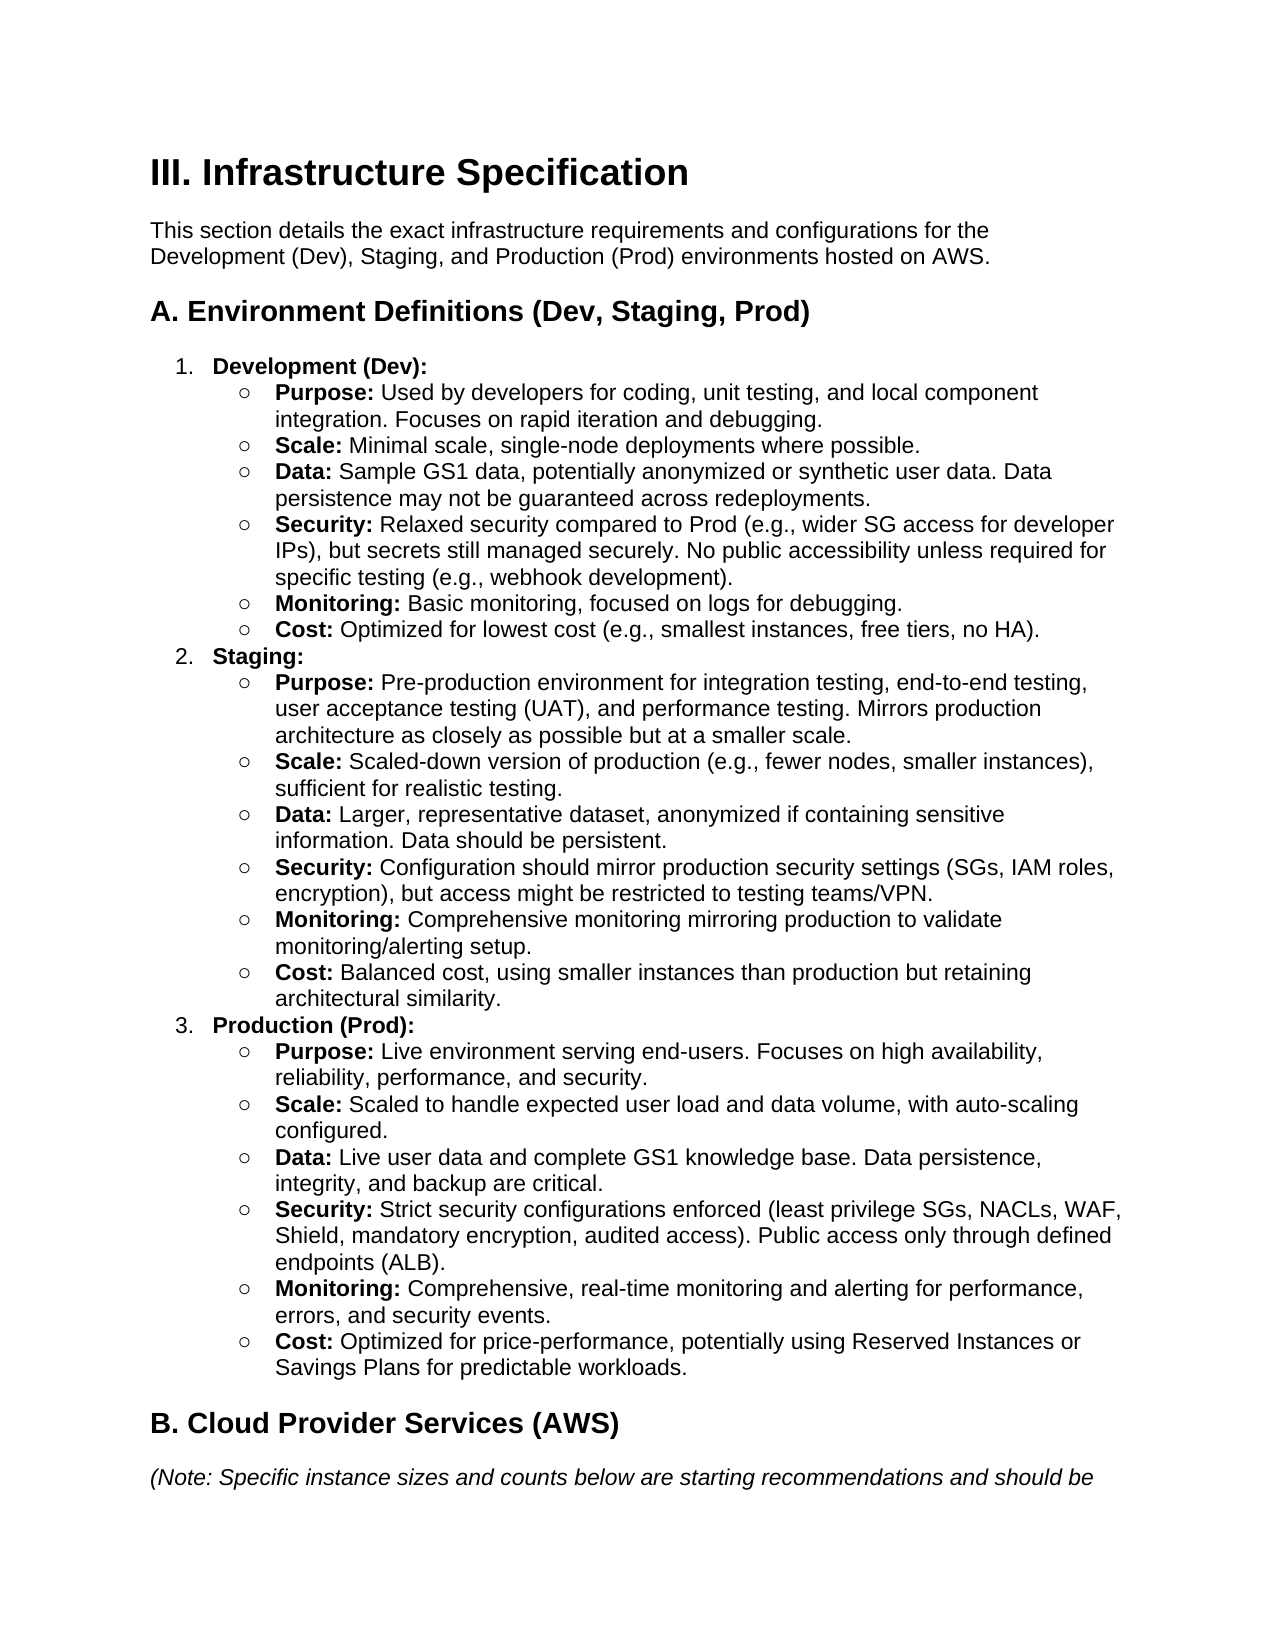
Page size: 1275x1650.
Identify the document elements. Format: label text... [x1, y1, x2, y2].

text This section details the exact infrastructure requirements and configurations for the Development (Dev), Staging, and Production (Prod) environments hosted on AWS. [150, 217, 1125, 269]
list Monitoring: Comprehensive, real-time monitoring and alerting for performance, errors, and security events. [237, 1275, 1125, 1328]
list Purpose: Pre-production environment for integration testing, end-to-end testing, user acceptance testing (UAT), and performance testing. Mirrors production architecture as closely as possible but at a smaller scale. [237, 669, 1125, 748]
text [150, 1464, 1125, 1491]
subtitle A. Environment Definitions (Dev, Staging, Prod) [150, 294, 1125, 328]
list Security: Configuration should mirror production security settings (SGs, IAM roles, encryption), but access might be restricted to testing teams/VPN. [237, 853, 1125, 906]
list Staging: [175, 643, 1125, 669]
list Data: Live user data and complete GS1 knowledge base. Data persistence, integrity, and backup are critical. [237, 1143, 1125, 1196]
list Cost: Balanced cost, using smaller instances than production but retaining architectural similarity. [237, 959, 1125, 1012]
list Data: Sample GS1 data, potentially anonymized or synthetic user data. Data persistence may not be guaranteed across redeployments. [237, 458, 1125, 511]
list Security: Relaxed security compared to Prod (e.g., wider SG access for developer IPs), but secrets still managed securely. No public accessibility unless required for specific testing (e.g., webhook development). [237, 511, 1125, 590]
list Purpose: Used by developers for coding, unit testing, and local component integration. Focuses on rapid iteration and debugging. [237, 379, 1125, 432]
subtitle III. Infrastructure Specification [150, 150, 1125, 193]
list Scale: Scaled-down version of production (e.g., fewer nodes, smaller instances), sufficient for realistic testing. [237, 748, 1125, 801]
list Monitoring: Basic monitoring, focused on logs for debugging. [237, 590, 1125, 616]
list Purpose: Live environment serving end-users. Focuses on high availability, reliability, performance, and security. [237, 1038, 1125, 1091]
list Security: Strict security configurations enforced (least privilege SGs, NACLs, WAF, Shield, mandatory encryption, audited access). Public access only through defined endpoints (ALB). [237, 1196, 1125, 1275]
list Monitoring: Comprehensive monitoring mirroring production to validate monitoring/alerting setup. [237, 906, 1125, 959]
list Data: Larger, representative dataset, anonymized if containing sensitive information. Data should be persistent. [237, 801, 1125, 853]
list Cost: Optimized for price-performance, potentially using Reserved Instances or Savings Plans for predictable workloads. [237, 1328, 1125, 1381]
subtitle B. Cloud Provider Services (AWS) [150, 1406, 1125, 1439]
list Development (Dev): [175, 353, 1125, 379]
list Cost: Optimized for lowest cost (e.g., smallest instances, free tiers, no HA). [237, 616, 1125, 643]
list Production (Prod): [175, 1012, 1125, 1038]
list Scale: Scaled to handle expected user load and data volume, with auto-scaling configured. [237, 1091, 1125, 1143]
list Scale: Minimal scale, single-node deployments where possible. [237, 432, 1125, 458]
